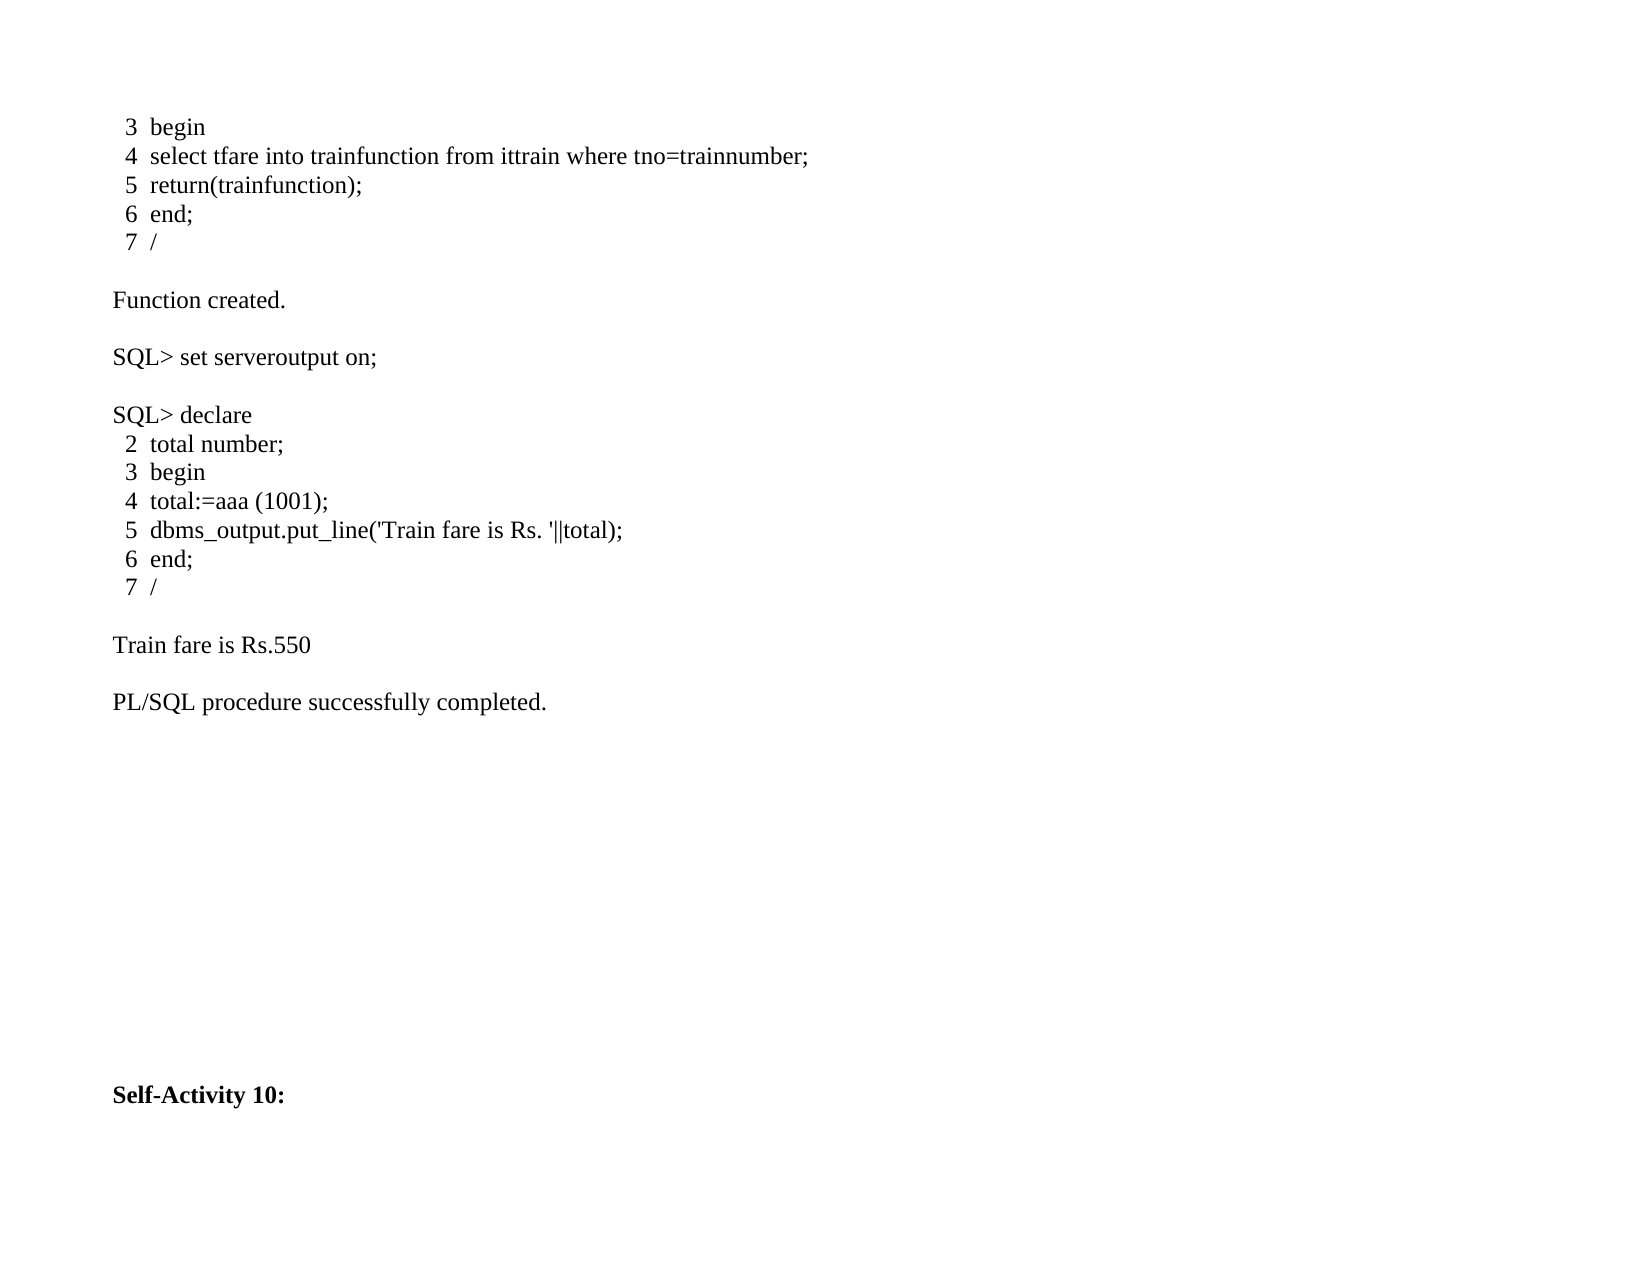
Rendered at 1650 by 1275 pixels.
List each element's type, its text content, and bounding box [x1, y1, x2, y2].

text 7 / [112, 227, 1500, 256]
text SQL> set serveroutput on; [112, 342, 1500, 371]
text Function created. [112, 285, 1500, 314]
text Train fare is Rs.550 [112, 630, 1500, 659]
text 6 end; [112, 199, 1500, 227]
text 4 select tfare into trainfunction from ittrain where tno=trainnumber; [112, 141, 1500, 170]
text 7 / [112, 572, 1500, 601]
text 4 total:=aaa (1001); [112, 486, 1500, 515]
text 6 end; [112, 544, 1500, 572]
text 2 total number; [112, 429, 1500, 457]
text 5 return(trainfunction); [112, 170, 1500, 199]
text 5 dbms_output.put_line('Train fare is Rs. '||total); [112, 515, 1500, 544]
text 3 begin [112, 457, 1500, 486]
text PL/SQL procedure successfully completed. [112, 687, 1500, 716]
text Self-Activity 10: [112, 1080, 1500, 1109]
text 3 begin [112, 112, 1500, 141]
text SQL> declare [112, 400, 1500, 429]
